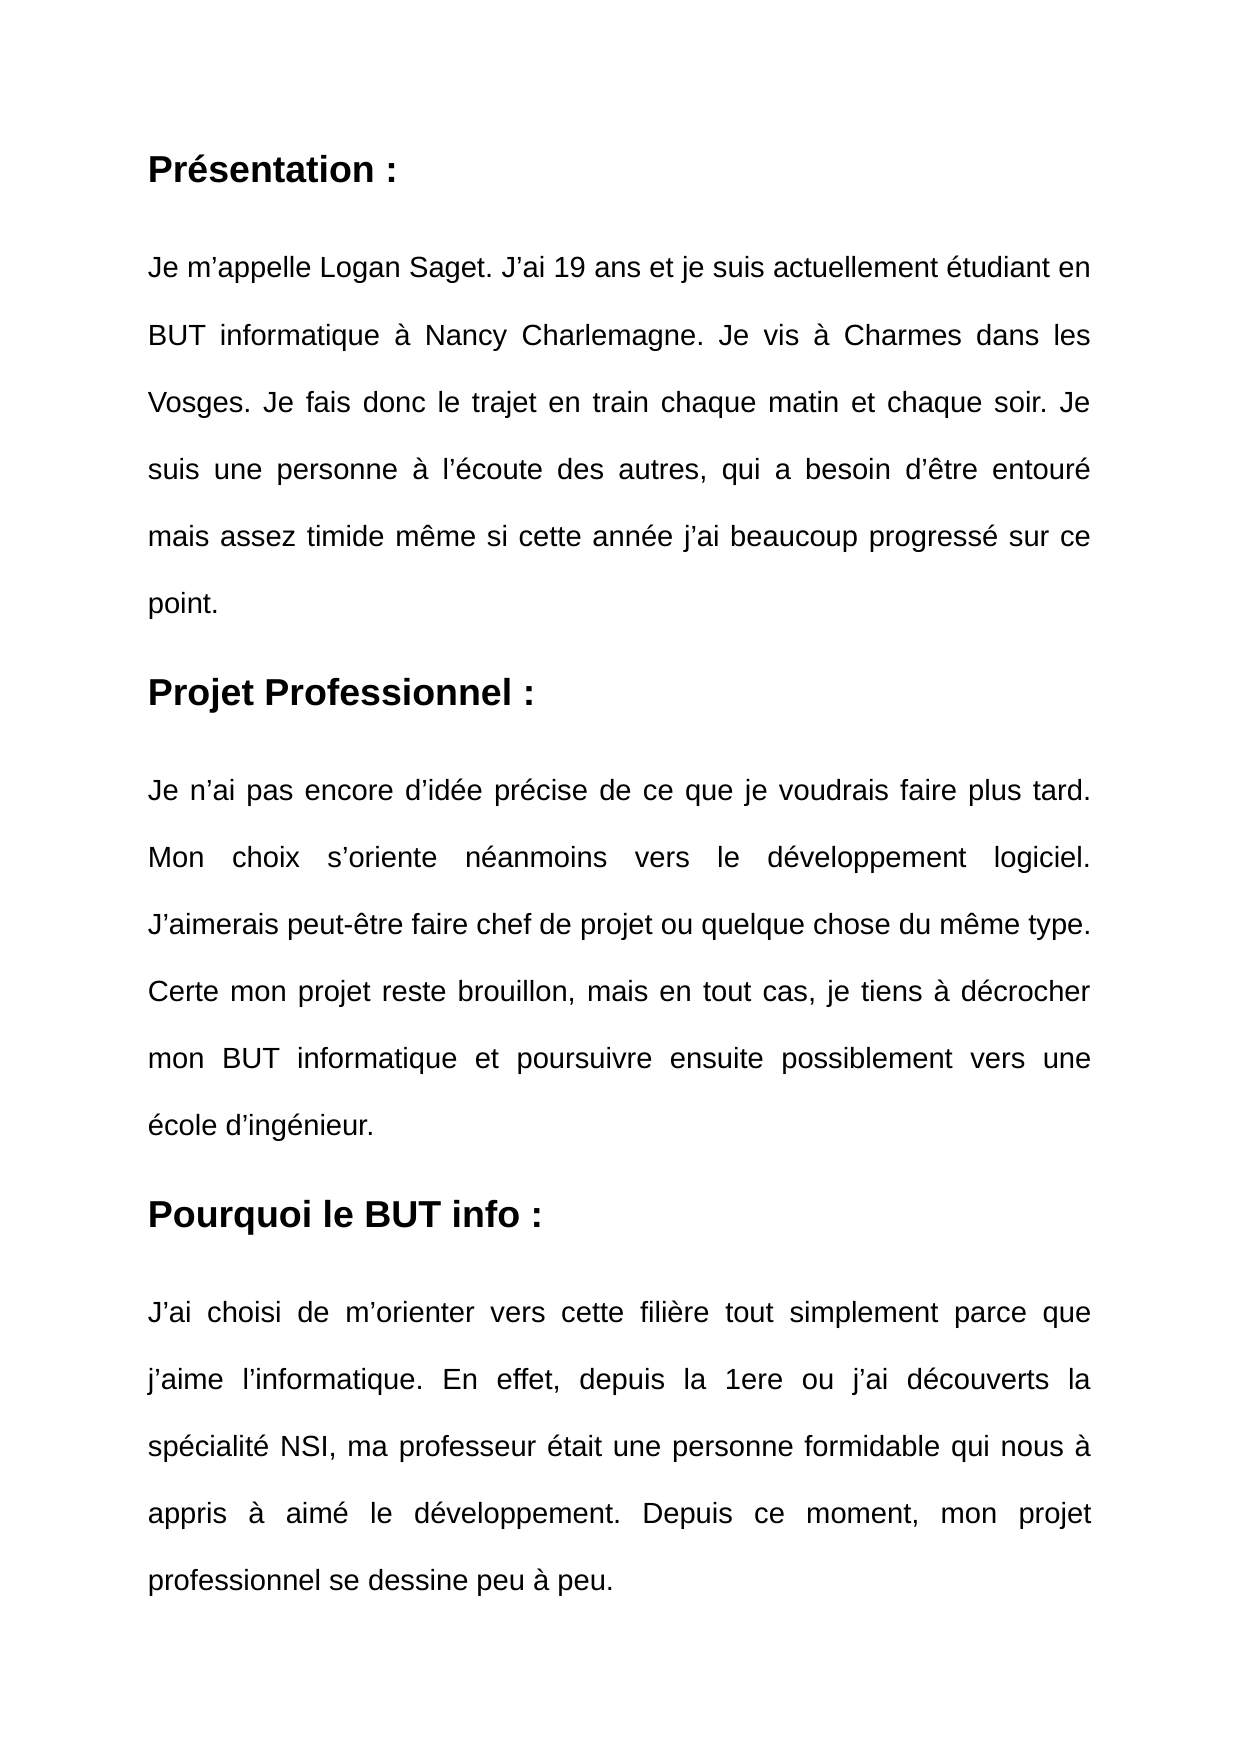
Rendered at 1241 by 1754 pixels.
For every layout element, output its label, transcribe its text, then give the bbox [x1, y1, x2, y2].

text Je n’ai pas encore d’idée précise de ce que je voudrais faire plus tard. Mon choix s’oriente néanmoins vers le développement logiciel. J’aimerais peut-être faire chef de projet ou quelque chose du même type. Certe mon projet reste brouillon, mais en tout cas, je tiens à décrocher mon BUT informatique et poursuivre ensuite possiblement vers une école d’ingénieur. [148, 773, 1093, 1142]
text Pourquoi le BUT info : [148, 1192, 1093, 1235]
text Je m’appelle Logan Saget. J’ai 19 ans et je suis actuellement étudiant en BUT informatique à Nancy Charlemagne. Je vis à Charmes dans les Vosges. Je fais donc le trajet en train chaque matin et chaque soir. Je suis une personne à l’écoute des autres, qui a besoin d’être entouré mais assez timide même si cette année j’ai beaucoup progressé sur ce point. [148, 251, 1093, 619]
text J’ai choisi de m’orienter vers cette filière tout simplement parce que j’aime l’informatique. En effet, depuis la 1ere ou j’ai découverts la spécialité NSI, ma professeur était une personne formidable qui nous à appris à aimé le développement. Depuis ce moment, mon projet professionnel se dessine peu à peu. [148, 1295, 1093, 1597]
text Projet Professionnel : [148, 670, 1093, 713]
text Présentation : [148, 148, 1093, 191]
